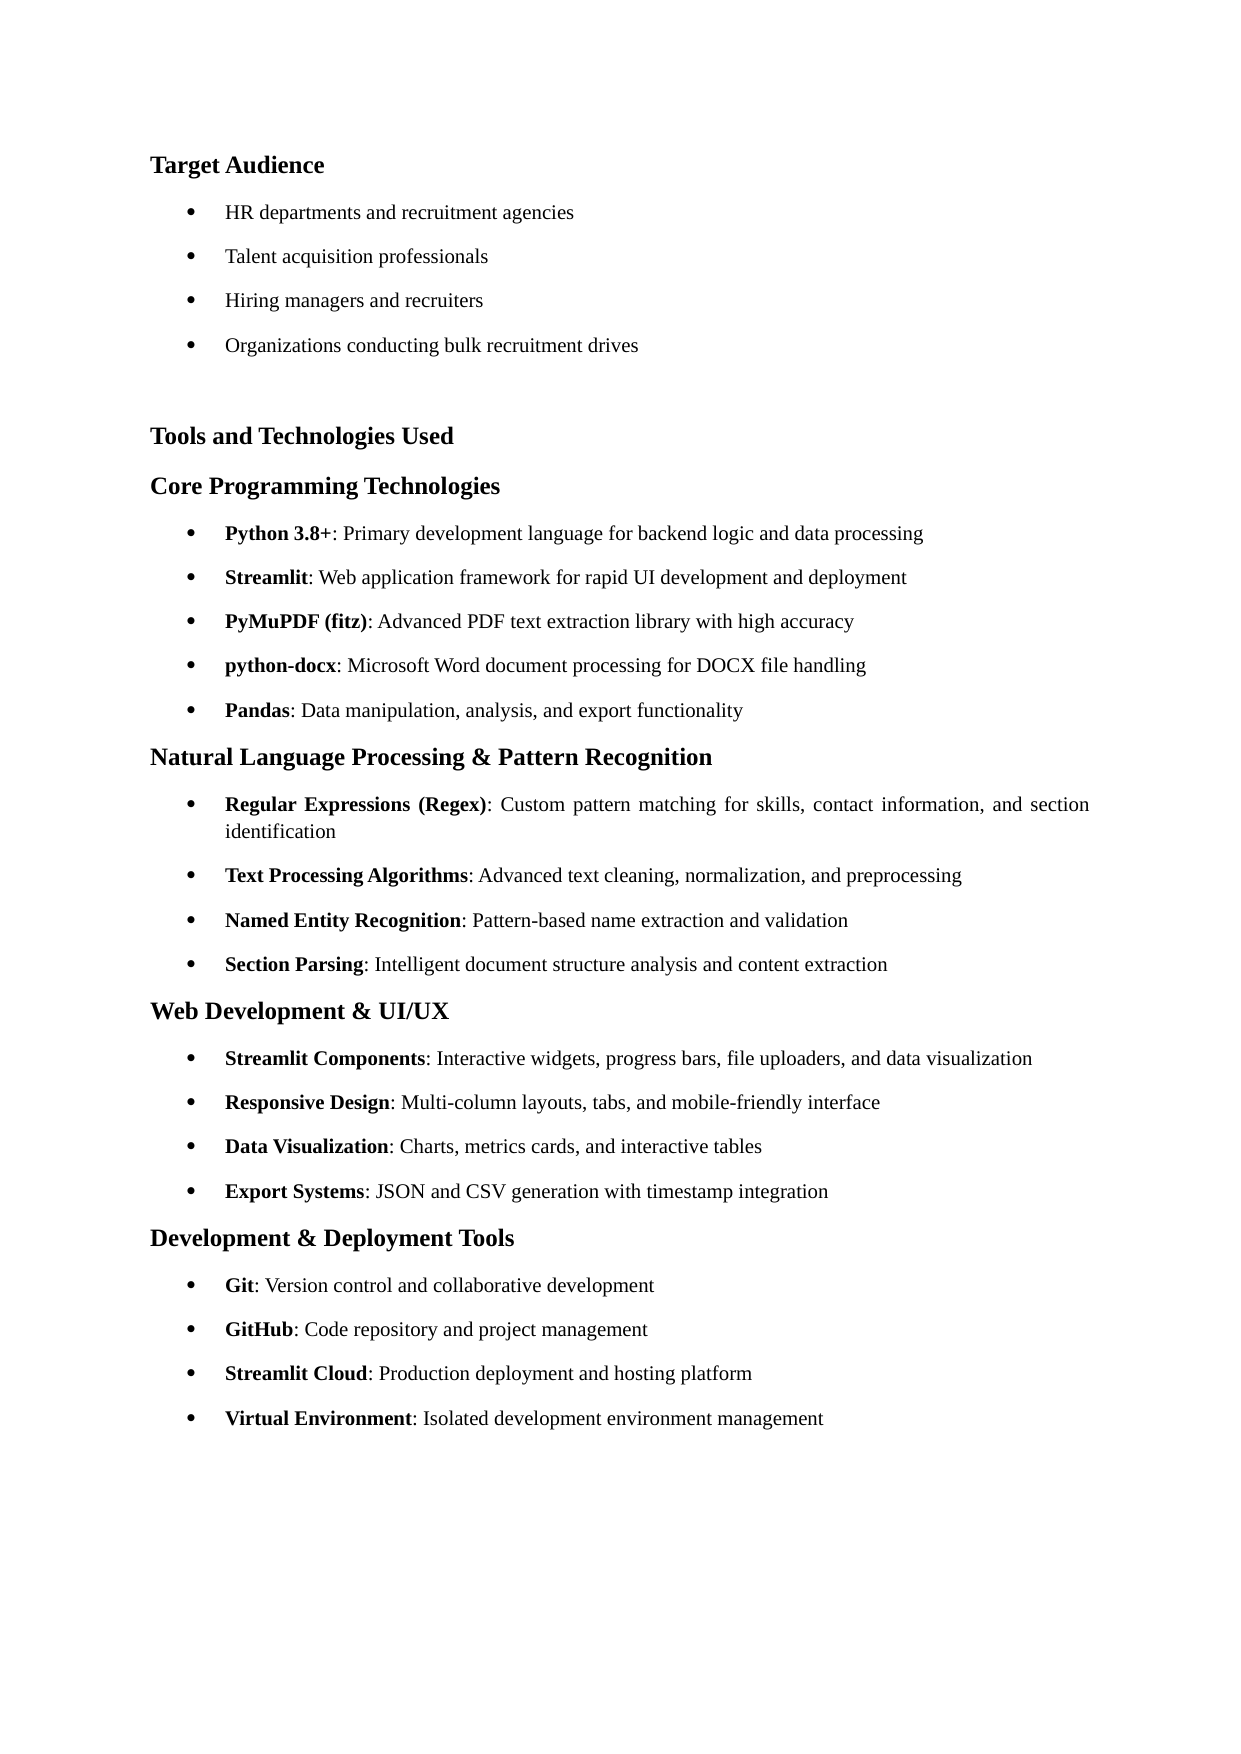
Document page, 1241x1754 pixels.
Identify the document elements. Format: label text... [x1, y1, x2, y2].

list python-docx: Microsoft Word document processing for DOCX file handling [187, 653, 1090, 677]
text Natural Language Processing & Pattern Recognition [150, 742, 1090, 771]
list HR departments and recruitment agencies [187, 200, 1090, 224]
list Named Entity Recognition: Pattern-based name extraction and validation [187, 908, 1090, 932]
text Development & Deployment Tools [150, 1223, 1090, 1252]
list Hiring managers and recruiters [187, 288, 1090, 312]
list Text Processing Algorithms: Advanced text cleaning, normalization, and preprocessing [187, 863, 1090, 887]
text Core Programming Technologies [150, 471, 1090, 499]
list Responsive Design: Multi-column layouts, tabs, and mobile-friendly interface [187, 1090, 1090, 1114]
text Web Development & UI/UX [150, 996, 1090, 1025]
list Talent acquisition professionals [187, 244, 1090, 268]
list Export Systems: JSON and CSV generation with timestamp integration [187, 1179, 1090, 1203]
list Python 3.8+: Primary development language for backend logic and data processing [187, 520, 1090, 544]
list PyMuPDF (fitz): Advanced PDF text extraction library with high accuracy [187, 609, 1090, 633]
list Organizations conducting bulk recruitment drives [187, 332, 1090, 357]
list Streamlit Cloud: Production deployment and hosting platform [187, 1361, 1090, 1385]
list Streamlit: Web application framework for rapid UI development and deployment [187, 565, 1090, 589]
list Streamlit Components: Interactive widgets, progress bars, file uploaders, and data visualization [187, 1046, 1090, 1070]
list Git: Version control and collaborative development [187, 1273, 1090, 1297]
list Virtual Environment: Isolated development environment management [187, 1405, 1090, 1429]
list Section Parsing: Intelligent document structure analysis and content extraction [187, 952, 1090, 976]
list GitHub: Code repository and project management [187, 1317, 1090, 1341]
list Regular Expressions (Regex): Custom pattern matching for skills, contact information, and section identification [187, 791, 1090, 843]
text Tools and Technologies Used [150, 421, 1090, 450]
list Data Visualization: Charts, metrics cards, and interactive tables [187, 1134, 1090, 1158]
text Target Audience [150, 150, 1090, 179]
list Pandas: Data manipulation, analysis, and export functionality [187, 697, 1090, 722]
